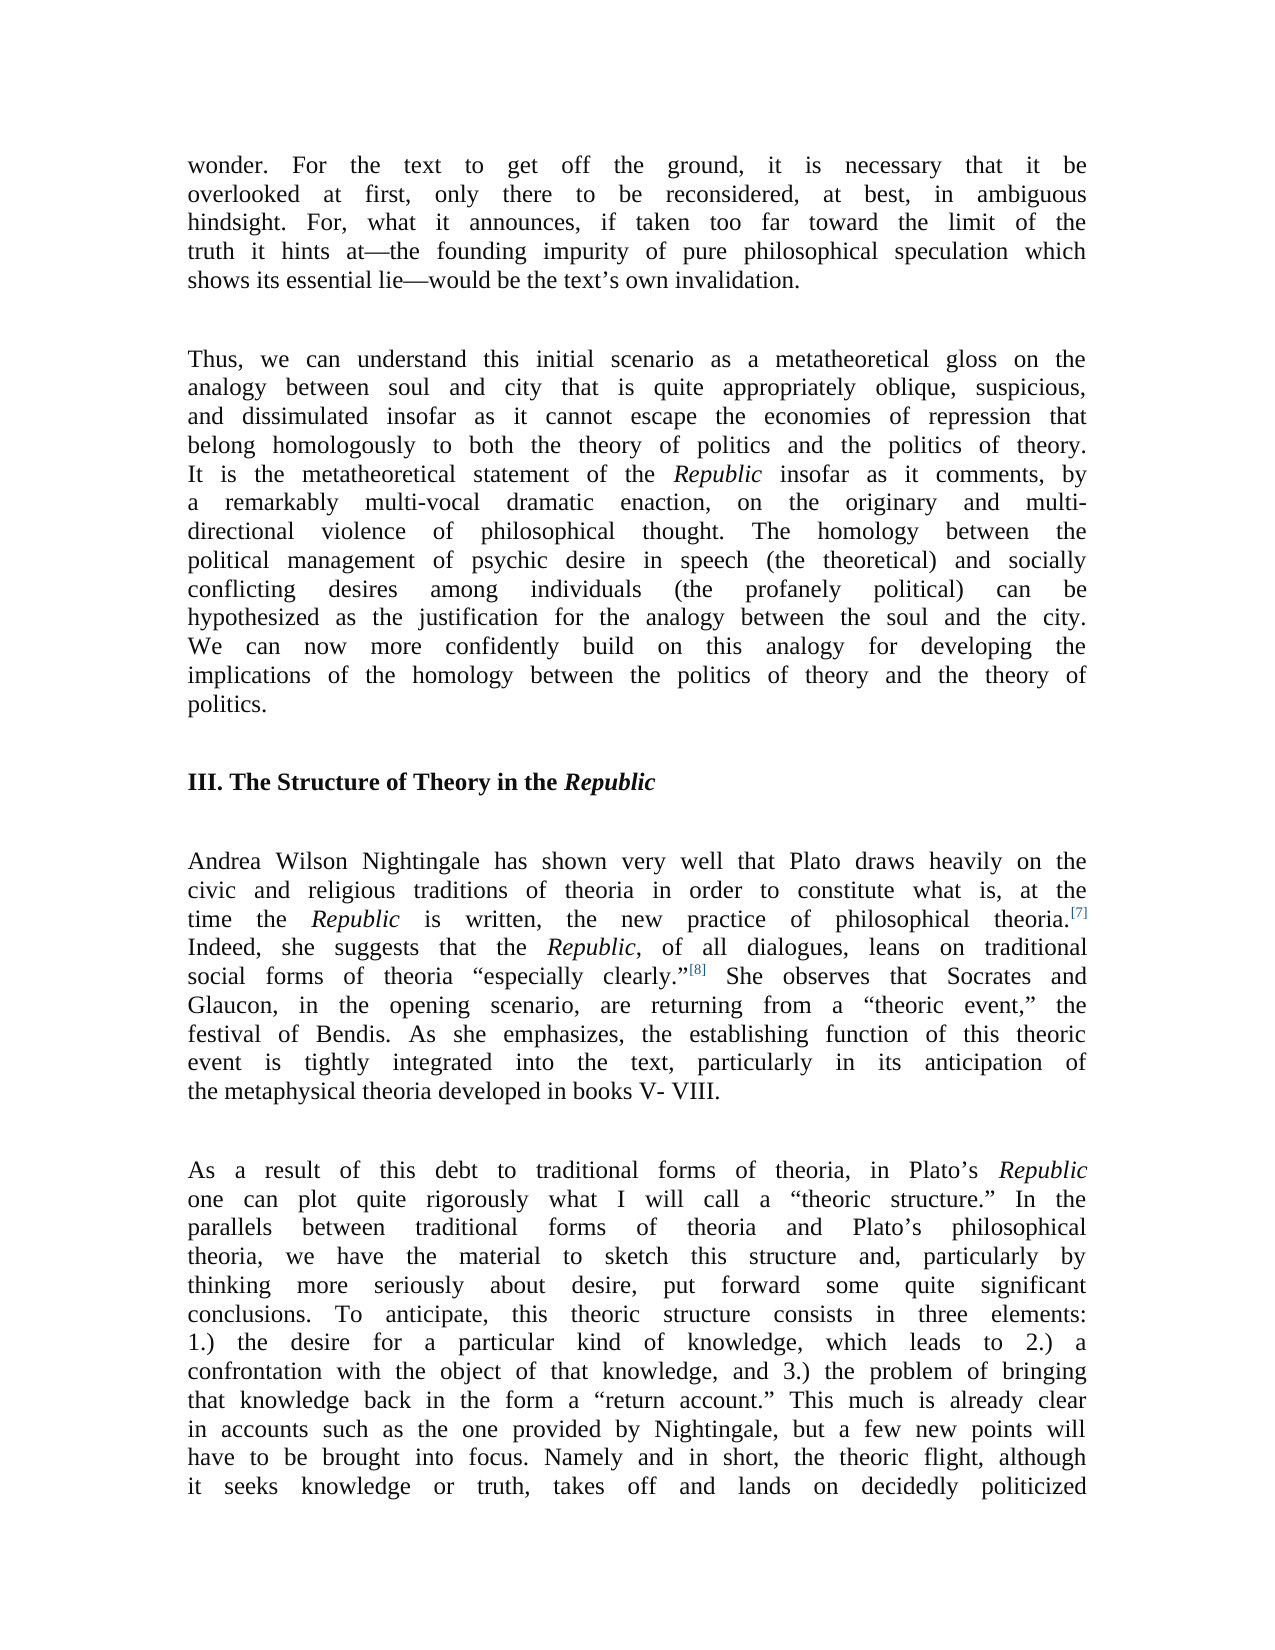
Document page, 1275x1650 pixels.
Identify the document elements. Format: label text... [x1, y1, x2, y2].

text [187, 1155, 1087, 1500]
text III. The Structure of Theory in the Republic [187, 767, 1087, 796]
text Andrea Wilson Nightingale has shown very well that Plato draws heavily on the civic and religious traditions of theoria in order to constitute what is, at the time the Republic is written, the new practice of philosophical theoria.[7] Indeed, she suggests that the Republic, of all dialogues, leans on traditional social forms of theoria “especially clearly.”[8] She observes that Socrates and Glaucon, in the opening scenario, are returning from a “theoric event,” the festival of Bendis. As she emphasizes, the establishing function of this theoric event is tightly integrated into the text, particularly in its anticipation of the metaphysical theoria developed in books V- VIII. [187, 846, 1087, 1105]
text Thus, we can understand this initial scenario as a metatheoretical gloss on the analogy between soul and city that is quite appropriately oblique, suspicious, and dissimulated insofar as it cannot escape the economies of repression that belong homologously to both the theory of politics and the politics of theory. It is the metatheoretical statement of the Republic insofar as it comments, by a remarkably multi-vocal dramatic enaction, on the originary and multi- directional violence of philosophical thought. The homology between the political management of psychic desire in speech (the theoretical) and socially conflicting desires among individuals (the profanely political) can be hypothesized as the justification for the analogy between the soul and the city. We can now more confidently build on this analogy for developing the implications of the homology between the politics of theory and the theory of politics. [187, 344, 1087, 717]
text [187, 150, 1087, 294]
